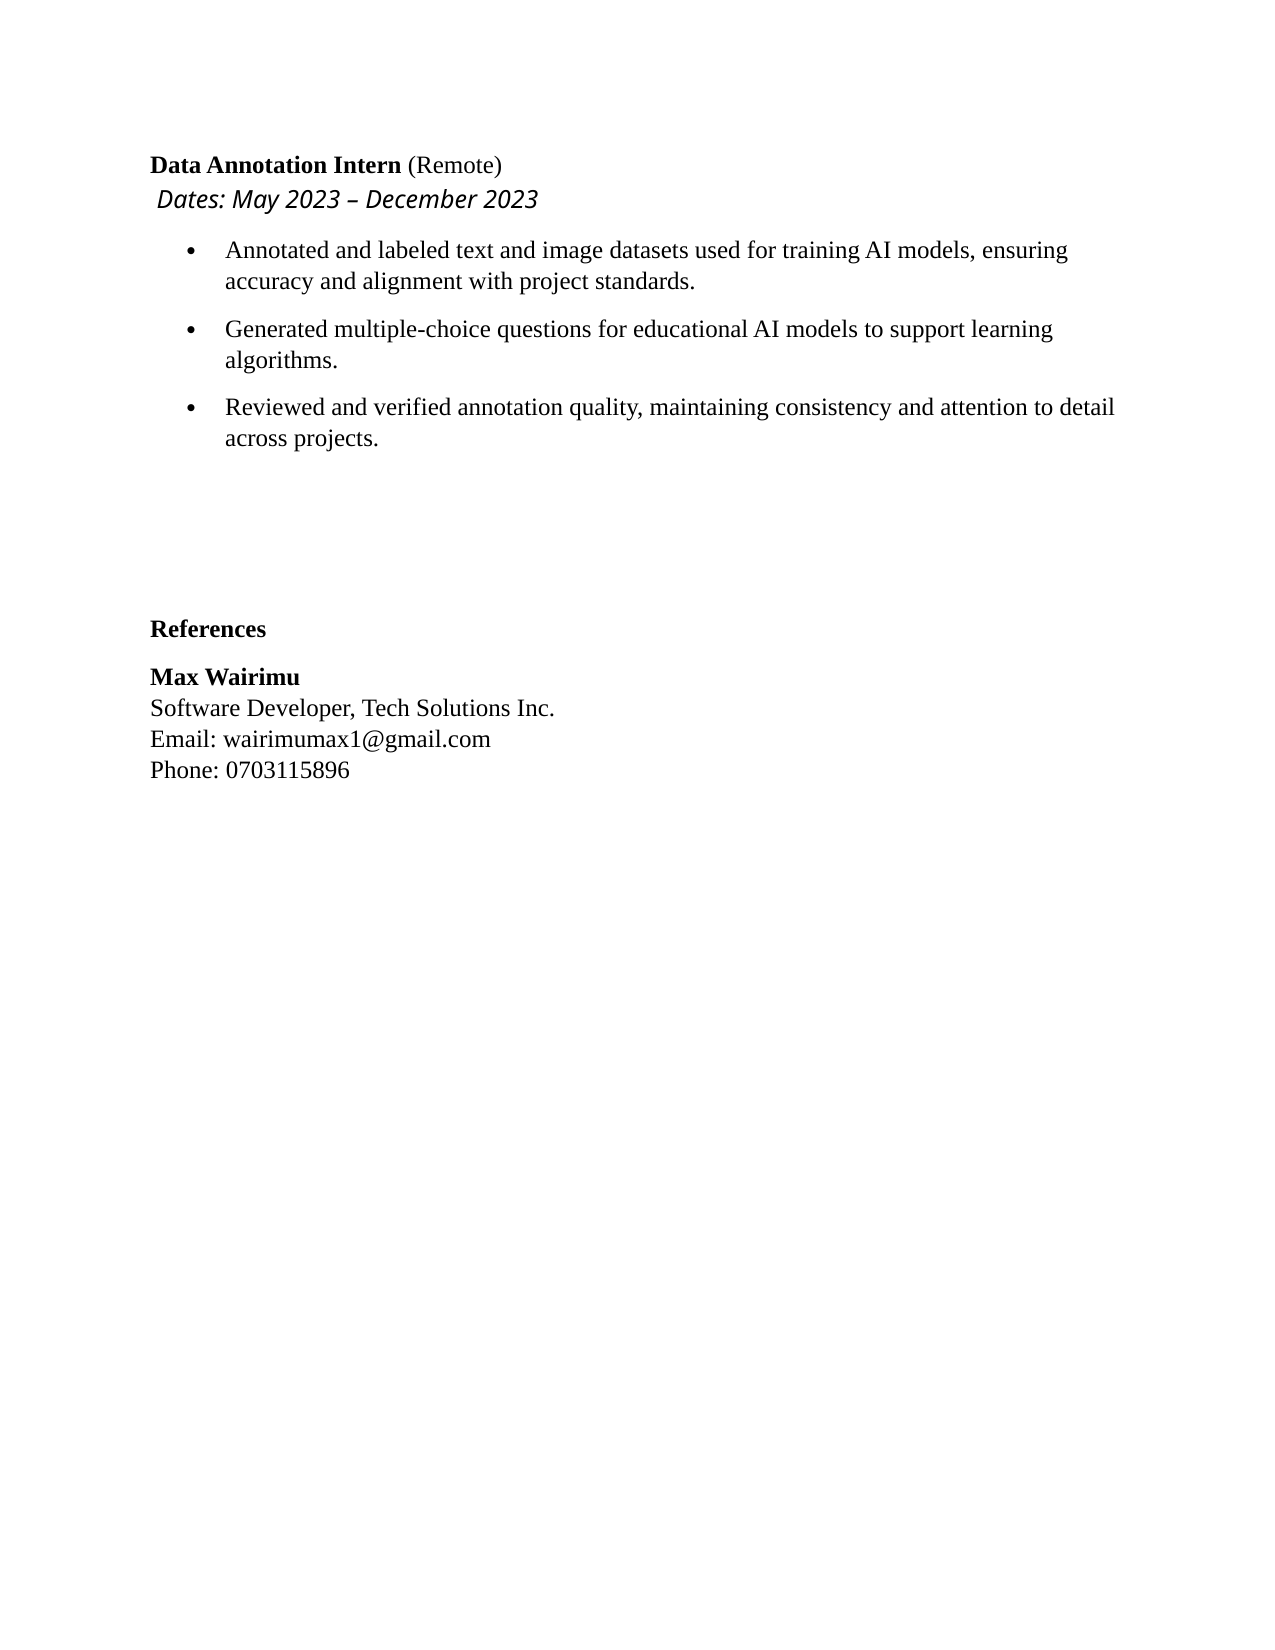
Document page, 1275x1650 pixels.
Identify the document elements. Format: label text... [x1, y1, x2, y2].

text References [150, 614, 1125, 643]
list Reviewed and verified annotation quality, maintaining consistency and attention to detail across projects. [187, 392, 1125, 452]
list Generated multiple-choice questions for educational AI models to support learning algorithms. [187, 314, 1125, 373]
list Annotated and labeled text and image datasets used for training AI models, ensuring accuracy and alignment with project standards. [187, 235, 1125, 295]
text Data Annotation Intern (Remote) Dates: May 2023 – December 2023 [150, 150, 1125, 216]
text Max Wairimu Software Developer, Tech Solutions Inc. Email: wairimumax1@gmail.com Phone: 0703115896 [150, 662, 1125, 784]
